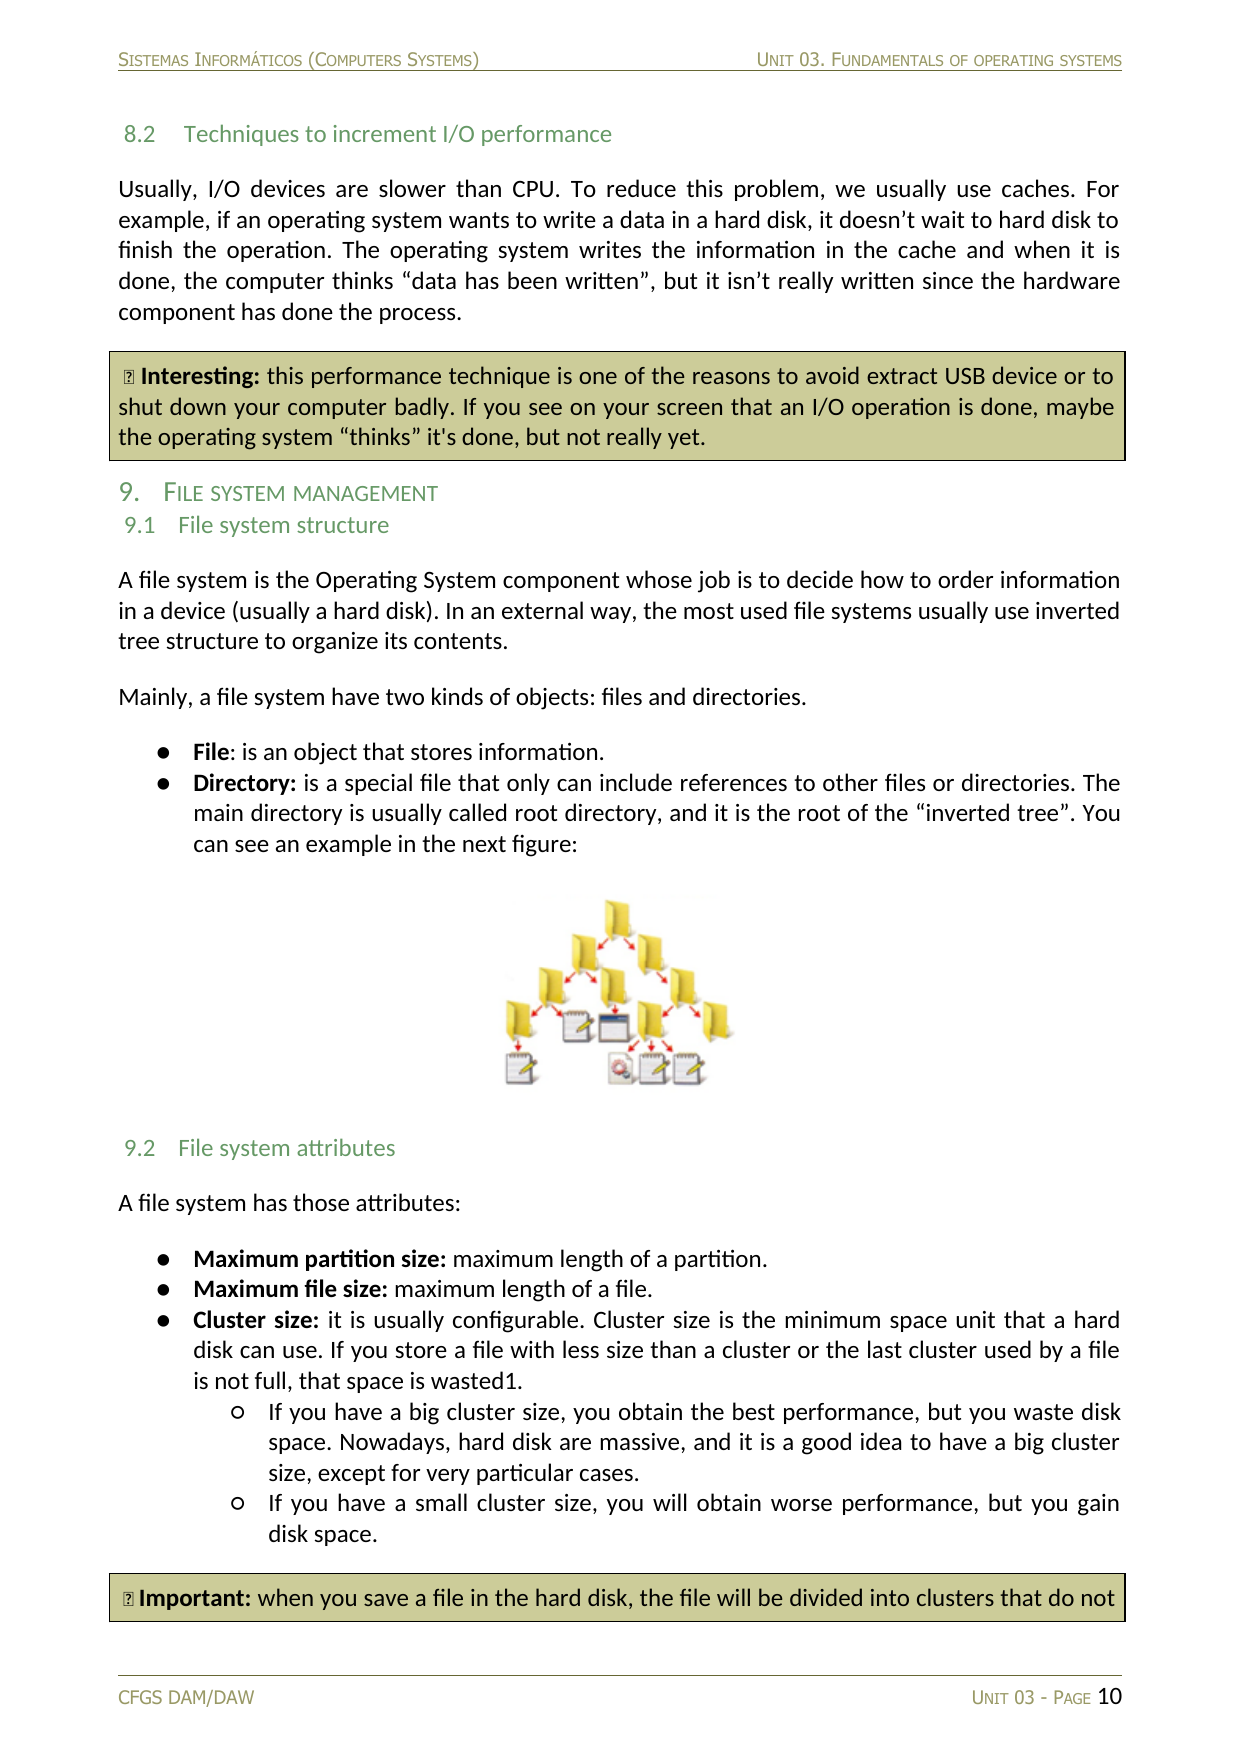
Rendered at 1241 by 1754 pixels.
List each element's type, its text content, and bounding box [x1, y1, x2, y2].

list Directory: is a special file that only can include references to other files or directories. The main directory is usually called root directory, and it is the root of the “inverted tree”. You can see an example in the next figure: [156, 767, 1122, 858]
subtitle File system structure [118, 509, 1122, 539]
list Cluster size: it is usually configurable. Cluster size is the minimum space unit that a hard disk can use. If you store a file with less size than a cluster or the last cluster used by a file is not full, that space is wasted1. [156, 1304, 1122, 1396]
list If you have a small cluster size, you will obtain worse performance, but you gain disk space. [231, 1487, 1122, 1548]
text A file system has those attributes: [118, 1187, 1122, 1218]
list Maximum partition size: maximum length of a partition. [156, 1243, 1122, 1273]
subtitle File system management [118, 473, 1122, 509]
text Mainly, a file system have two kinds of objects: files and directories. [118, 681, 1122, 711]
list File: is an object that stores information. [156, 736, 1122, 767]
subtitle File system attributes [118, 1132, 1122, 1162]
subtitle Techniques to increment I/O performance [118, 118, 1122, 148]
text 💬 Interesting: this performance technique is one of the reasons to avoid extract USB device or to shut down your computer badly. If you see on your screen that an I/O operation is done, maybe the operating system “thinks” it's done, but not really yet. [110, 352, 1124, 460]
list Maximum file size: maximum length of a file. [156, 1273, 1122, 1304]
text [110, 1574, 1124, 1621]
text Usually, I/O devices are slower than CPU. To reduce this problem, we usually use caches. For example, if an operating system wants to write a data in a hard disk, it doesn’t wait to hard disk to finish the operation. The operating system writes the information in the cache and when it is done, the computer thinks “data has been written”, but it isn’t really written since the hardware component has done the process. [118, 173, 1122, 326]
list If you have a big cluster size, you obtain the best performance, but you waste disk space. Nowadays, hard disk are massive, and it is a good idea to have a big cluster size, except for very particular cases. [231, 1396, 1122, 1487]
picture [461, 883, 779, 1107]
text A file system is the Operating System component whose job is to decide how to order information in a device (usually a hard disk). In an external way, the most used file systems usually use inverted tree structure to organize its contents. [118, 564, 1122, 656]
